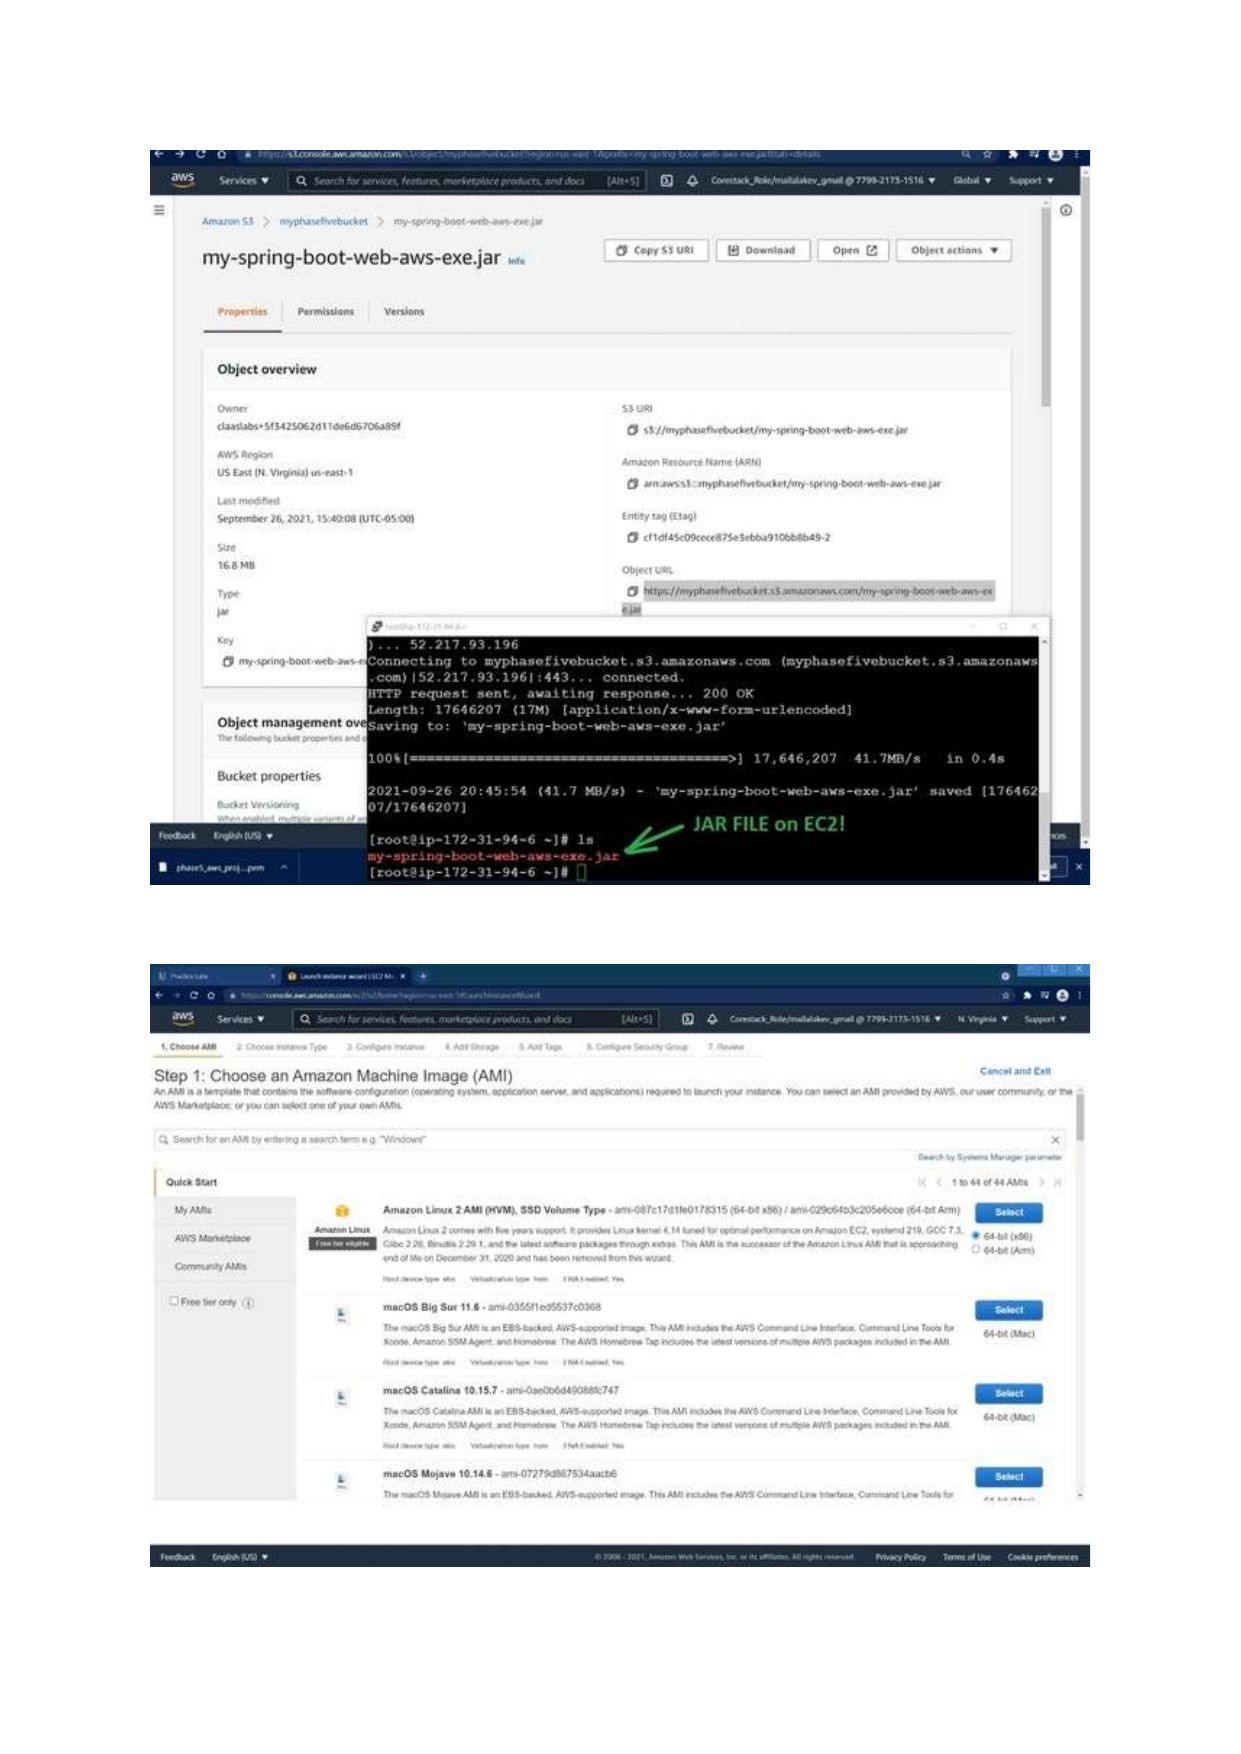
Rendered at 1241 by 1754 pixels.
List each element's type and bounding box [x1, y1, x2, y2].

picture [150, 964, 1091, 1567]
picture [150, 150, 1091, 885]
